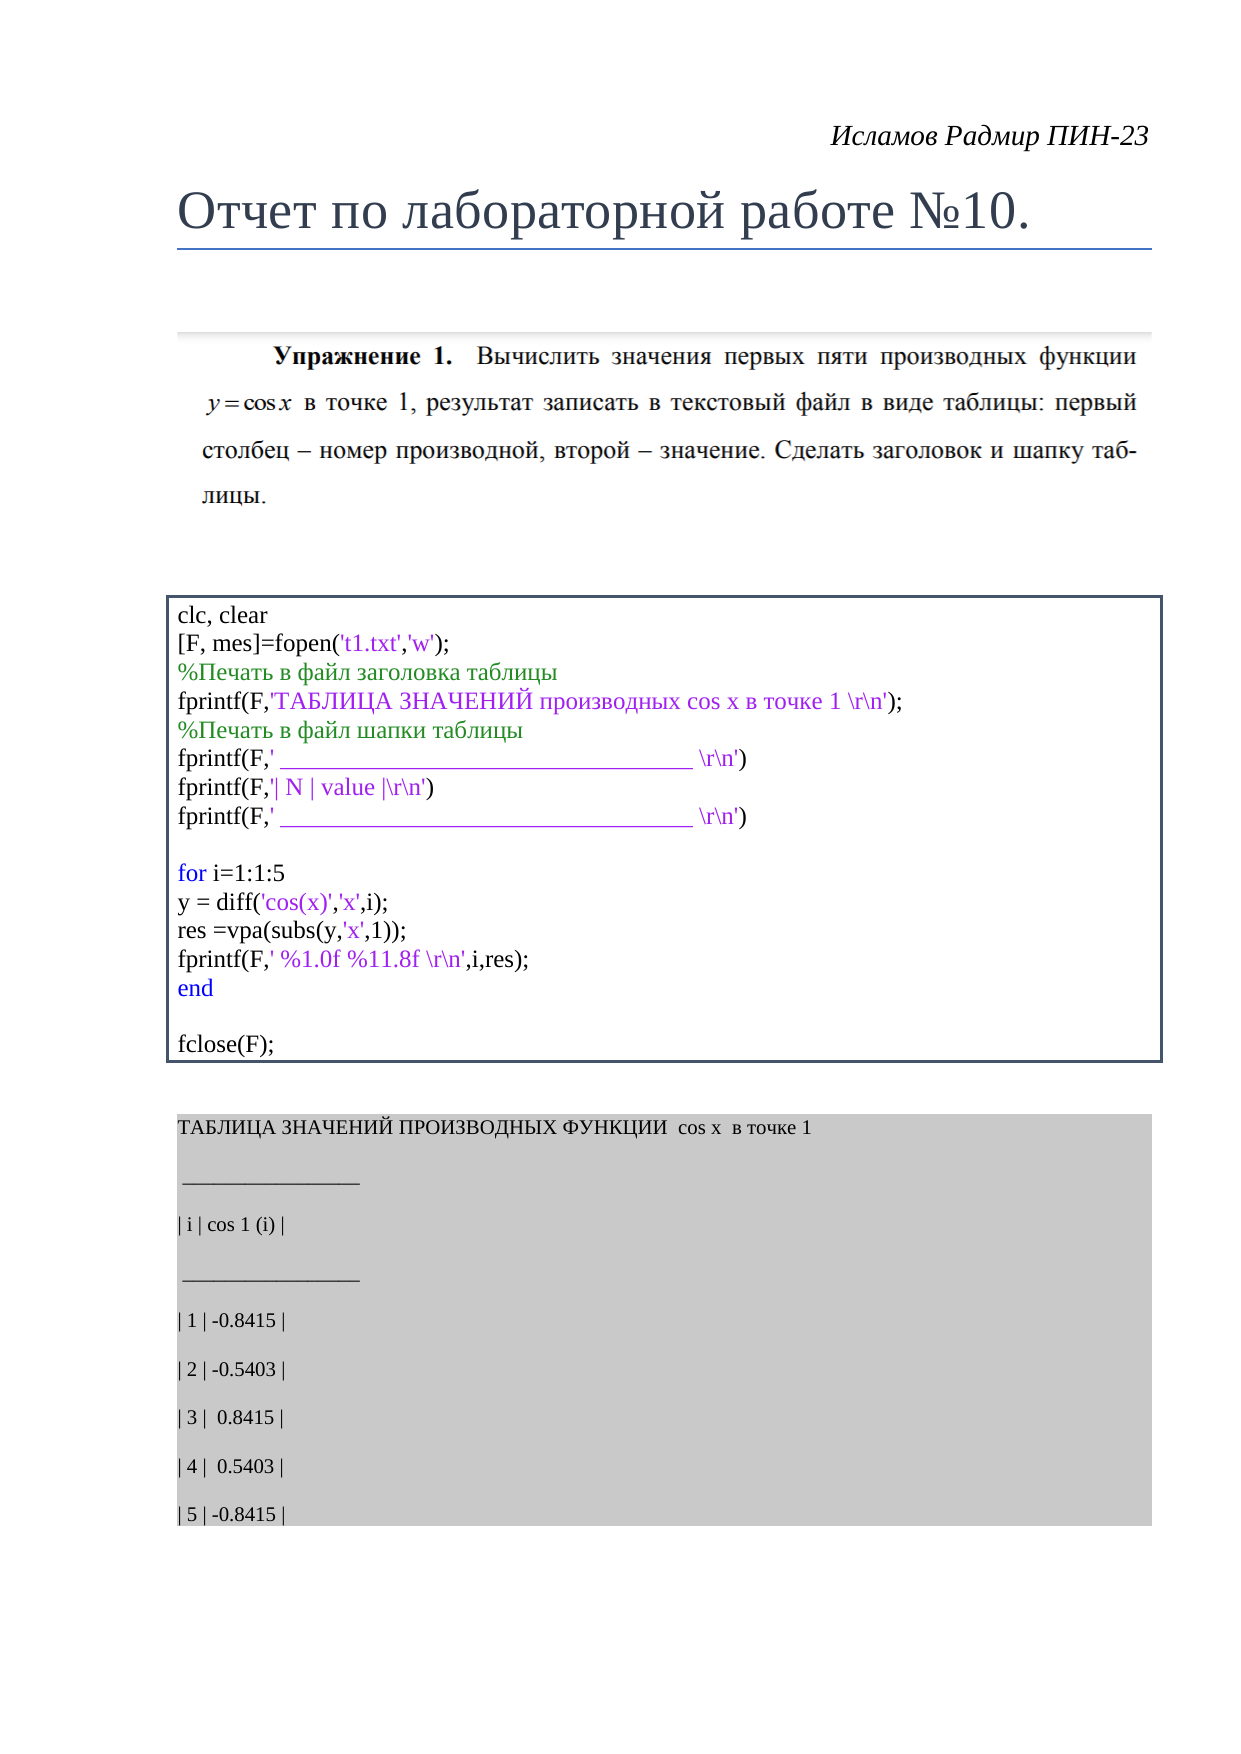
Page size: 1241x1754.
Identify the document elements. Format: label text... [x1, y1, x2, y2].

text fprintf(F,' _________________________________ \r\n') [177, 801, 1152, 830]
text | 4 | 0.5403 | [177, 1454, 1152, 1478]
text Исламов Радмир ПИН-23 [177, 118, 1152, 152]
text res =vpa(subs(y,'x',1)); [177, 915, 1152, 944]
text y = diff('cos(x)','x',i); [177, 887, 1152, 915]
text _________________ [177, 1163, 1152, 1187]
text fclose(F); [169, 1024, 1160, 1060]
text fprintf(F,'ТАБЛИЦА ЗНАЧЕНИЙ производных cos x в точке 1 \r\n'); [177, 686, 1152, 715]
text | 1 | -0.8415 | [177, 1308, 1152, 1332]
text %Печать в файл заголовка таблицы [177, 657, 1152, 686]
title Отчет по лабораторной работе №10. [177, 177, 1152, 248]
text clc, clear [169, 598, 1160, 628]
text fprintf(F,' %1.0f %11.8f \r\n',i,res); [177, 944, 1152, 973]
text | 3 | 0.8415 | [177, 1405, 1152, 1429]
text end [177, 973, 1152, 1002]
text fprintf(F,'| N | value |\r\n') [177, 772, 1152, 801]
picture [177, 332, 1152, 519]
text for i=1:1:5 [177, 858, 1152, 887]
text _________________ [177, 1260, 1152, 1284]
text ТАБЛИЦА ЗНАЧЕНИЙ ПРОИЗВОДНЫХ ФУНКЦИИ cos x в точке 1 [177, 1114, 1152, 1139]
text fprintf(F,' _________________________________ \r\n') [177, 743, 1152, 772]
text | 5 | -0.8415 | [177, 1502, 1152, 1526]
text | 2 | -0.5403 | [177, 1357, 1152, 1381]
text [F, mes]=fopen('t1.txt','w'); [177, 628, 1152, 657]
text %Печать в файл шапки таблицы [177, 715, 1152, 743]
text | i | cos 1 (i) | [177, 1211, 1152, 1236]
